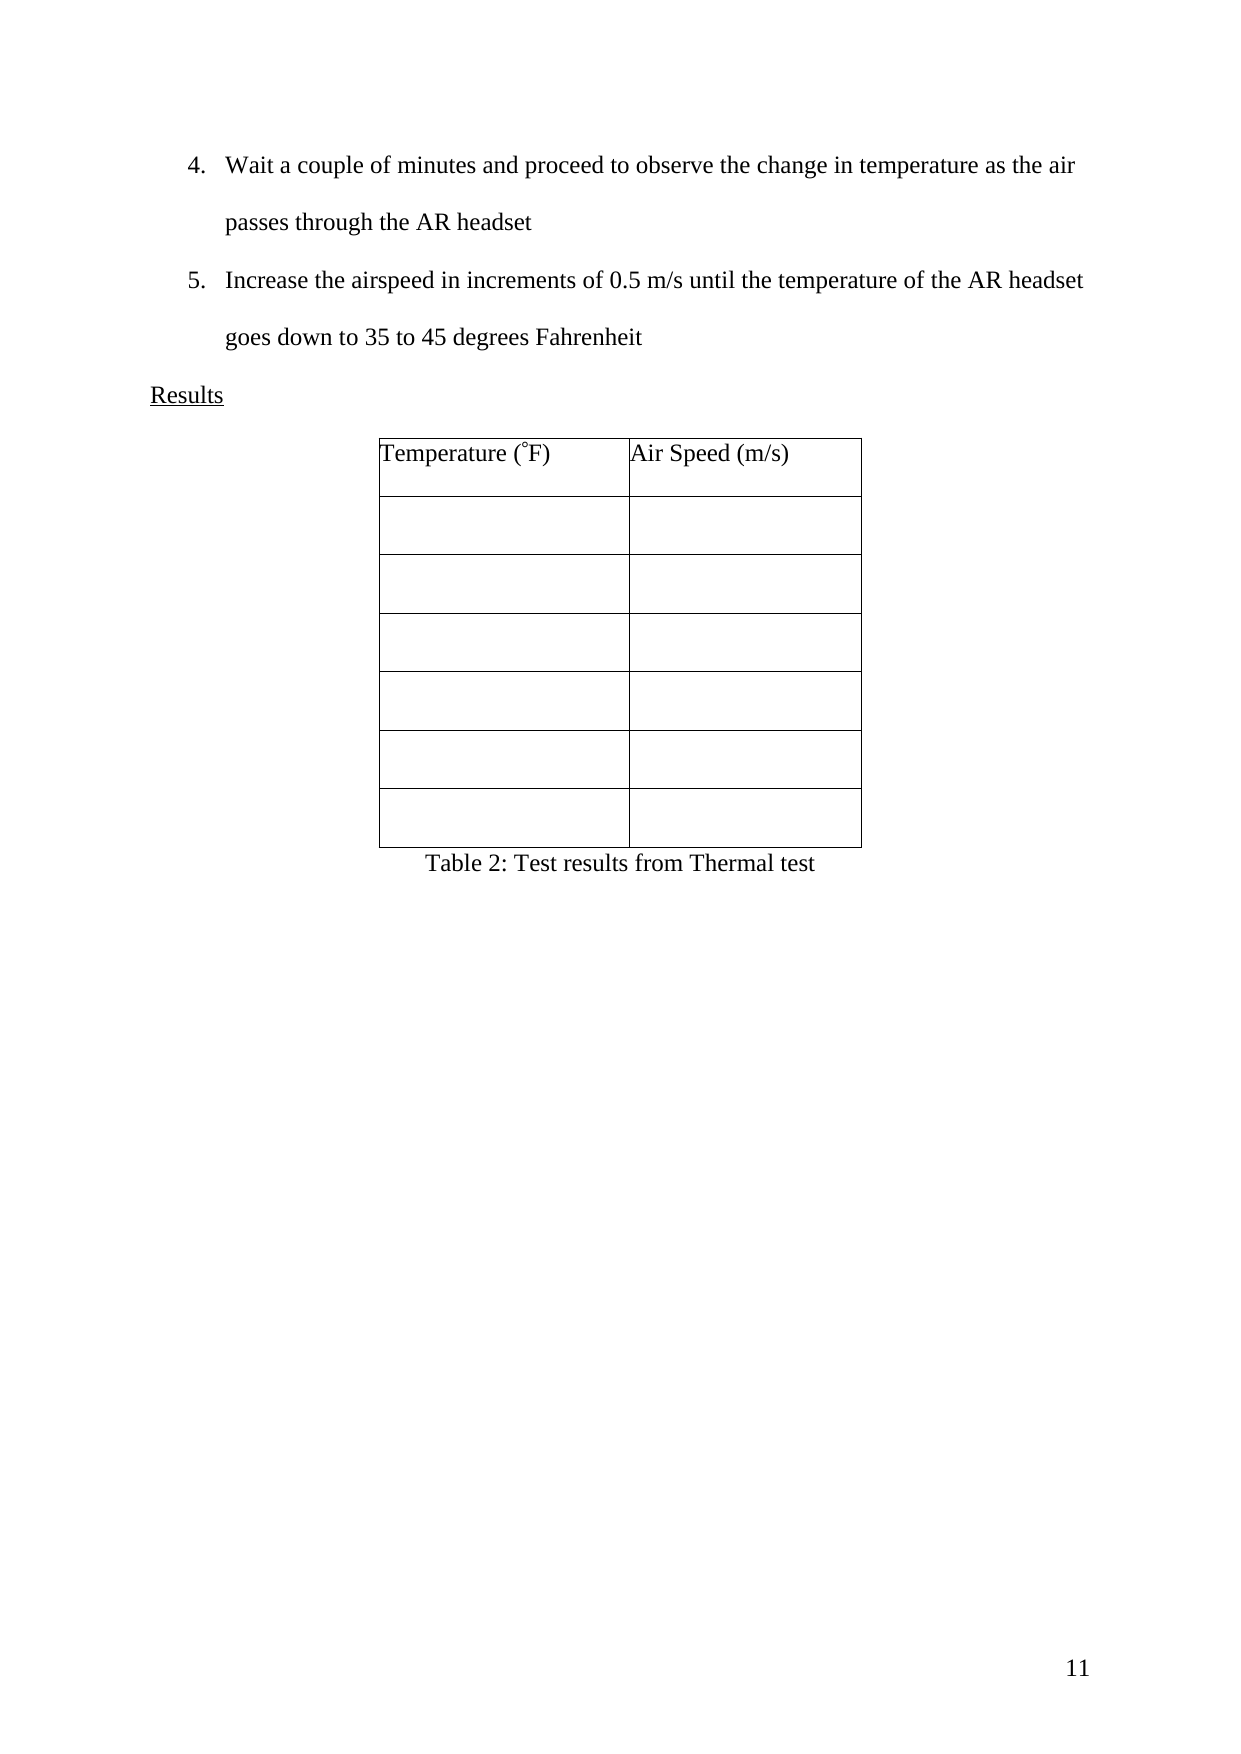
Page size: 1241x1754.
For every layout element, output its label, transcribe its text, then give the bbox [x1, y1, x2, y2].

table_header Temperature (F) [380, 439, 629, 496]
table_cell [630, 672, 861, 730]
table_cell [630, 555, 861, 613]
table_cell [380, 731, 629, 788]
table_header Air Speed (m/s) [630, 439, 861, 496]
list Wait a couple of minutes and proceed to observe the change in temperature as the air passes through the AR headset [187, 150, 1090, 236]
table_cell [630, 789, 861, 847]
text Table 2: Test results from Thermal test [150, 848, 1090, 876]
text Results [150, 380, 1090, 409]
table_cell [380, 672, 629, 730]
table_cell [380, 614, 629, 671]
table_cell [630, 614, 861, 671]
table_cell [630, 497, 861, 554]
table_cell [630, 731, 861, 788]
table_cell [380, 555, 629, 613]
table_cell [380, 789, 629, 847]
list Increase the airspeed in increments of 0.5 m/s until the temperature of the AR headset goes down to 35 to 45 degrees Fahrenheit [187, 265, 1090, 351]
table_cell [380, 497, 629, 554]
